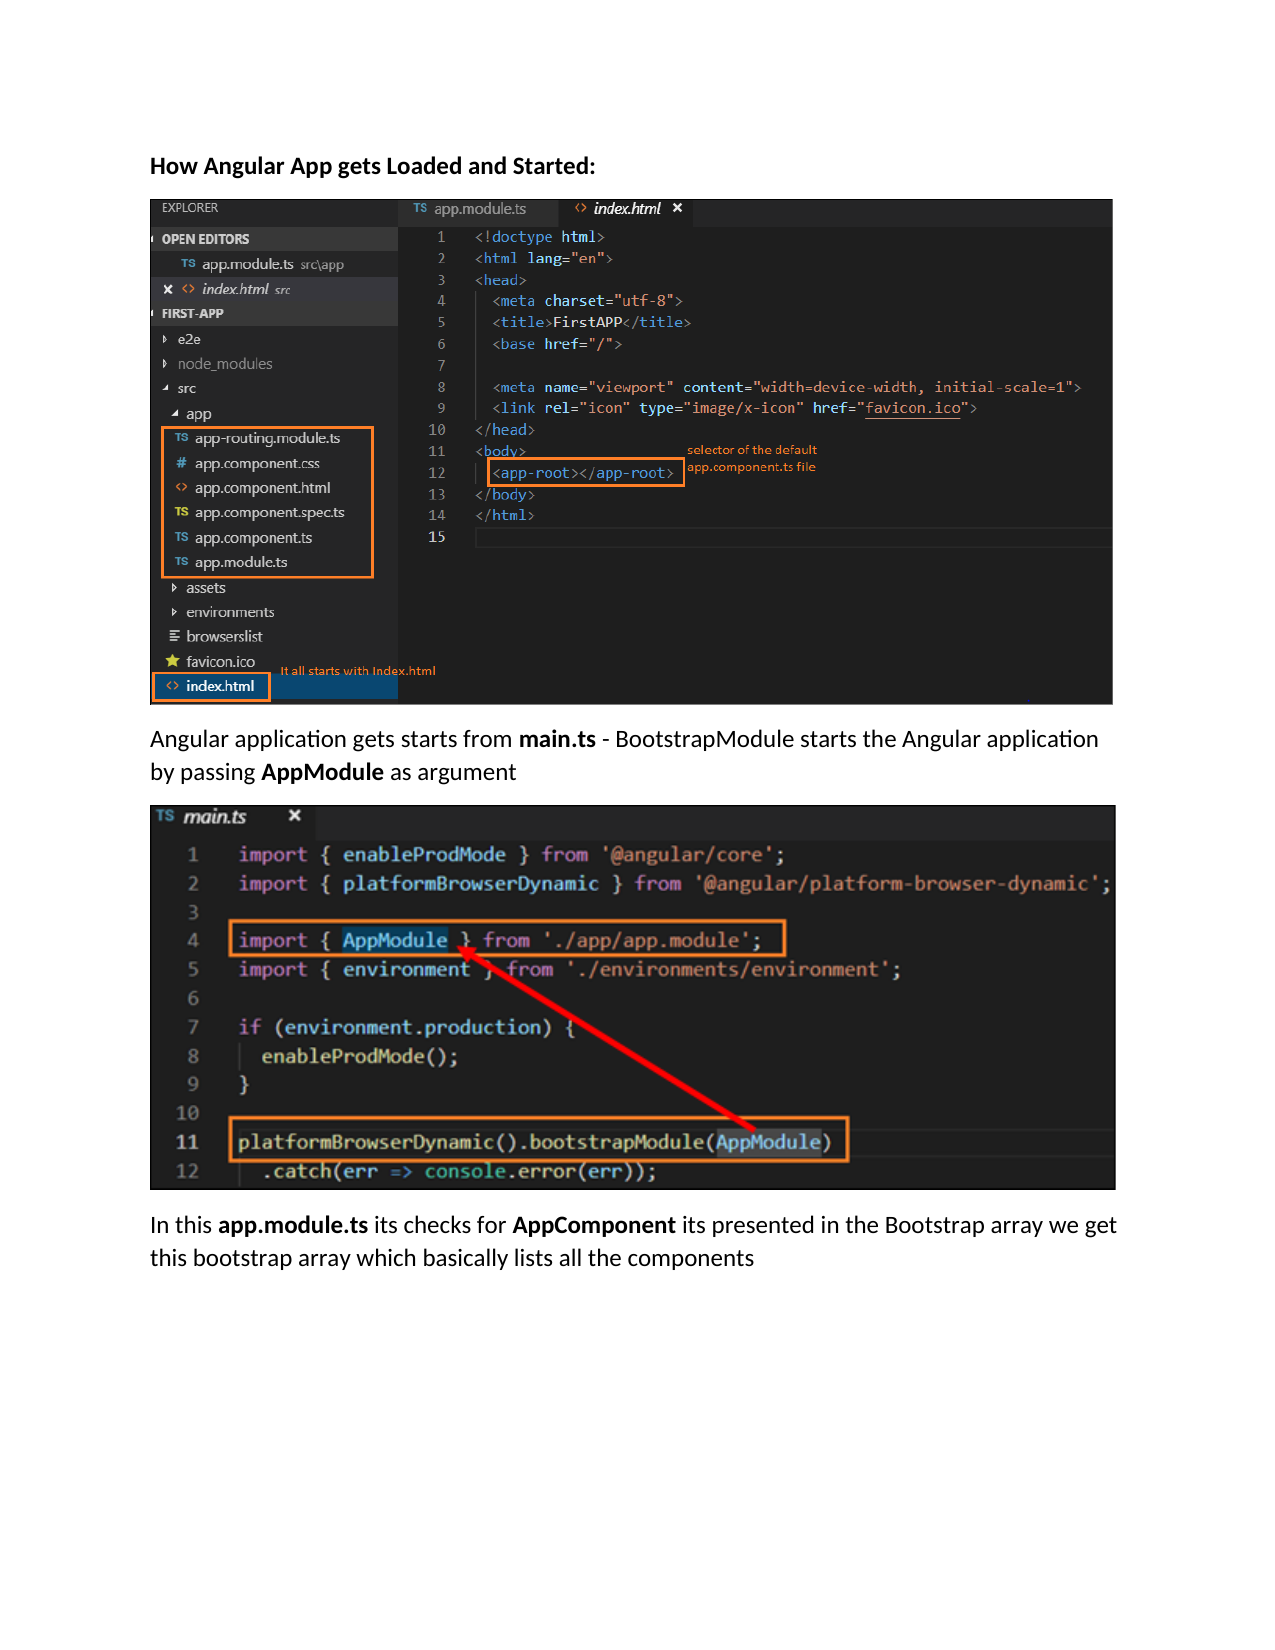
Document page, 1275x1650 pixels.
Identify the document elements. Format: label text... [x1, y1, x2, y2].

picture [150, 805, 1116, 1190]
text How Angular App gets Loaded and Started: [150, 150, 1125, 181]
text In this app.module.ts its checks for AppComponent its presented in the Bootstrap array we get this bootstrap array which basically lists all the components [150, 1209, 1125, 1272]
picture [150, 199, 1113, 705]
text Angular application gets starts from main.ts - BootstrapModule starts the Angular application by passing AppModule as argument [150, 723, 1125, 787]
